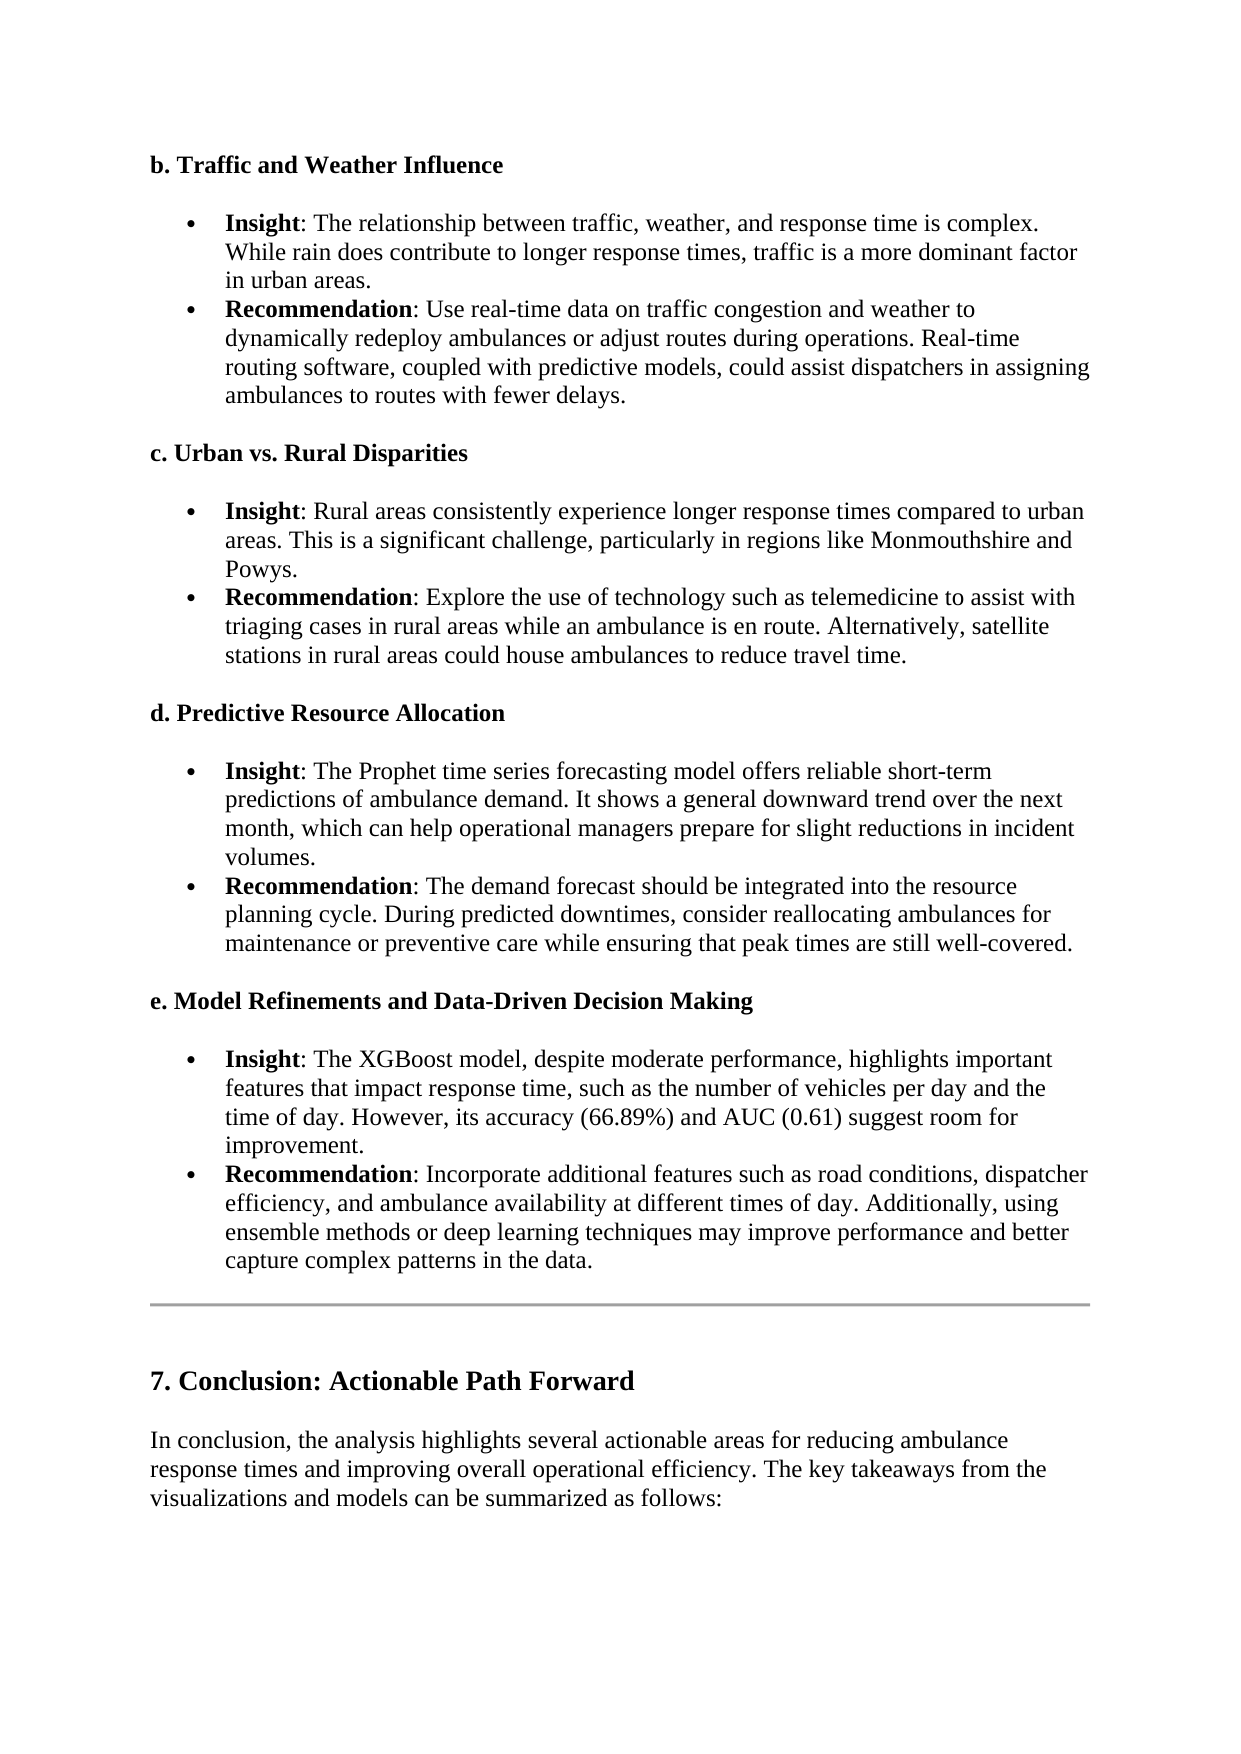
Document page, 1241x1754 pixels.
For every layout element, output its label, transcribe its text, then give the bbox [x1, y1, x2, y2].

text e. Model Refinements and Data-Driven Decision Making [150, 986, 1090, 1015]
text 7. Conclusion: Actionable Path Forward [150, 1364, 1090, 1396]
list Insight: Rural areas consistently experience longer response times compared to urban areas. This is a significant challenge, particularly in regions like Monmouthshire and Powys. [187, 496, 1090, 582]
list Recommendation: Incorporate additional features such as road conditions, dispatcher efficiency, and ambulance availability at different times of day. Additionally, using ensemble methods or deep learning techniques may improve performance and better capture complex patterns in the data. [187, 1159, 1090, 1274]
list Insight: The Prophet time series forecasting model offers reliable short-term predictions of ambulance demand. It shows a general downward trend over the next month, which can help operational managers prepare for slight reductions in incident volumes. [187, 756, 1090, 871]
text d. Predictive Resource Allocation [150, 698, 1090, 727]
text c. Urban vs. Rural Disparities [150, 438, 1090, 467]
list Insight: The relationship between traffic, weather, and response time is complex. While rain does contribute to longer response times, traffic is a more dominant factor in urban areas. [187, 208, 1090, 294]
list Insight: The XGBoost model, despite moderate performance, highlights important features that impact response time, such as the number of vehicles per day and the time of day. However, its accuracy (66.89%) and AUC (0.61) suggest room for improvement. [187, 1044, 1090, 1159]
text In conclusion, the analysis highlights several actionable areas for reducing ambulance response times and improving overall operational efficiency. The key takeaways from the visualizations and models can be summarized as follows: [150, 1425, 1090, 1512]
list Recommendation: Explore the use of technology such as telemedicine to assist with triaging cases in rural areas while an ambulance is en route. Alternatively, satellite stations in rural areas could house ambulances to reduce travel time. [187, 582, 1090, 669]
list Recommendation: The demand forecast should be integrated into the resource planning cycle. During predicted downtimes, consider reallocating ambulances for maintenance or preventive care while ensuring that peak times are still well-covered. [187, 871, 1090, 957]
text b. Traffic and Weather Influence [150, 150, 1090, 179]
list Recommendation: Use real-time data on traffic congestion and weather to dynamically redeploy ambulances or adjust routes during operations. Real-time routing software, coupled with predictive models, could assist dispatchers in assigning ambulances to routes with fewer delays. [187, 294, 1090, 409]
